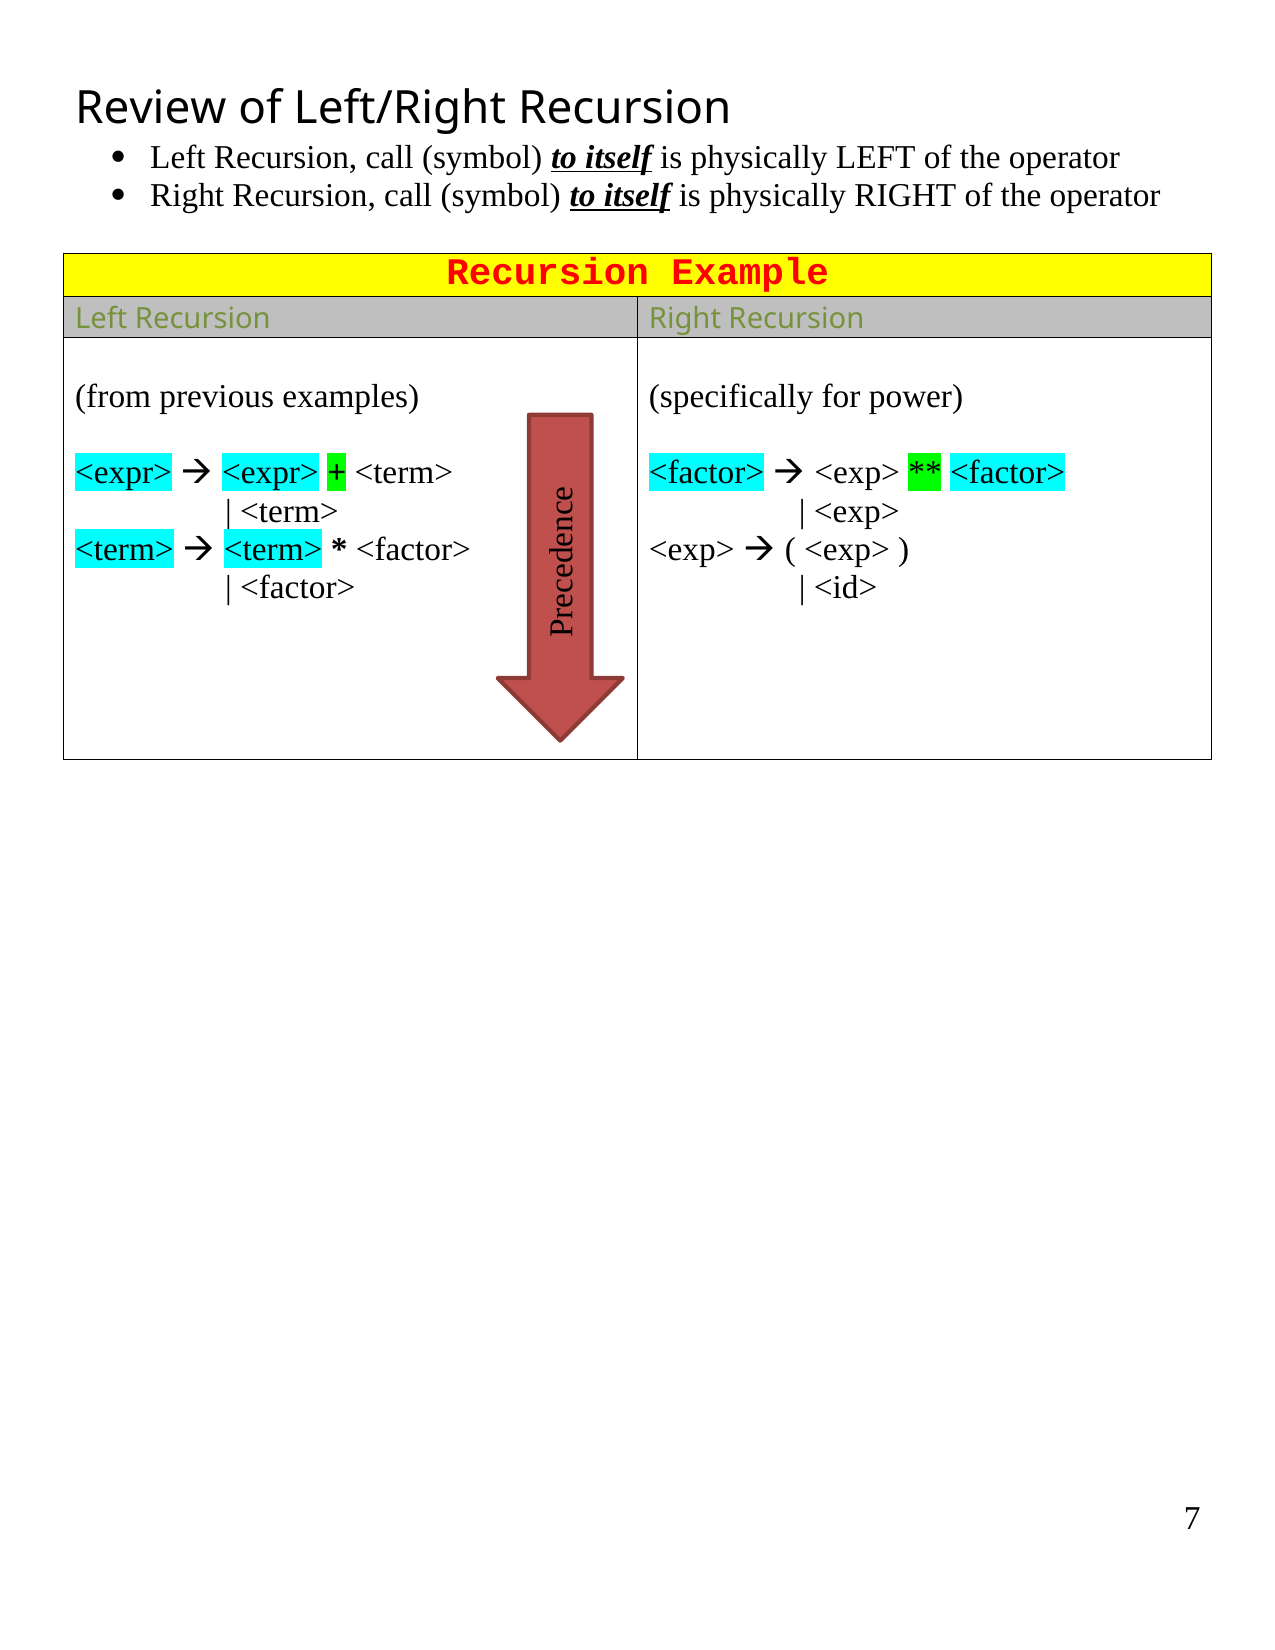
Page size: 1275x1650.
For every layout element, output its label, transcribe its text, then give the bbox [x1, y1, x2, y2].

table_cell Left Recursion [64, 297, 637, 337]
table_cell (specifically for power) <factor> <exp> ** <factor> | <exp> <exp> ( <exp> ) | <id> [638, 338, 1211, 759]
table_cell Right Recursion [638, 297, 1211, 337]
table_header Recursion Example [64, 254, 1211, 296]
list Right Recursion, call (symbol) to itself is physically RIGHT of the operator [112, 176, 1200, 214]
list Left Recursion, call (symbol) to itself is physically LEFT of the operator [112, 137, 1200, 176]
table_cell (from previous examples) <expr> <expr> + <term> | <term> <term> <term> * <factor> | <factor> [64, 338, 637, 759]
text Review of Left/Right Recursion [75, 75, 1200, 137]
